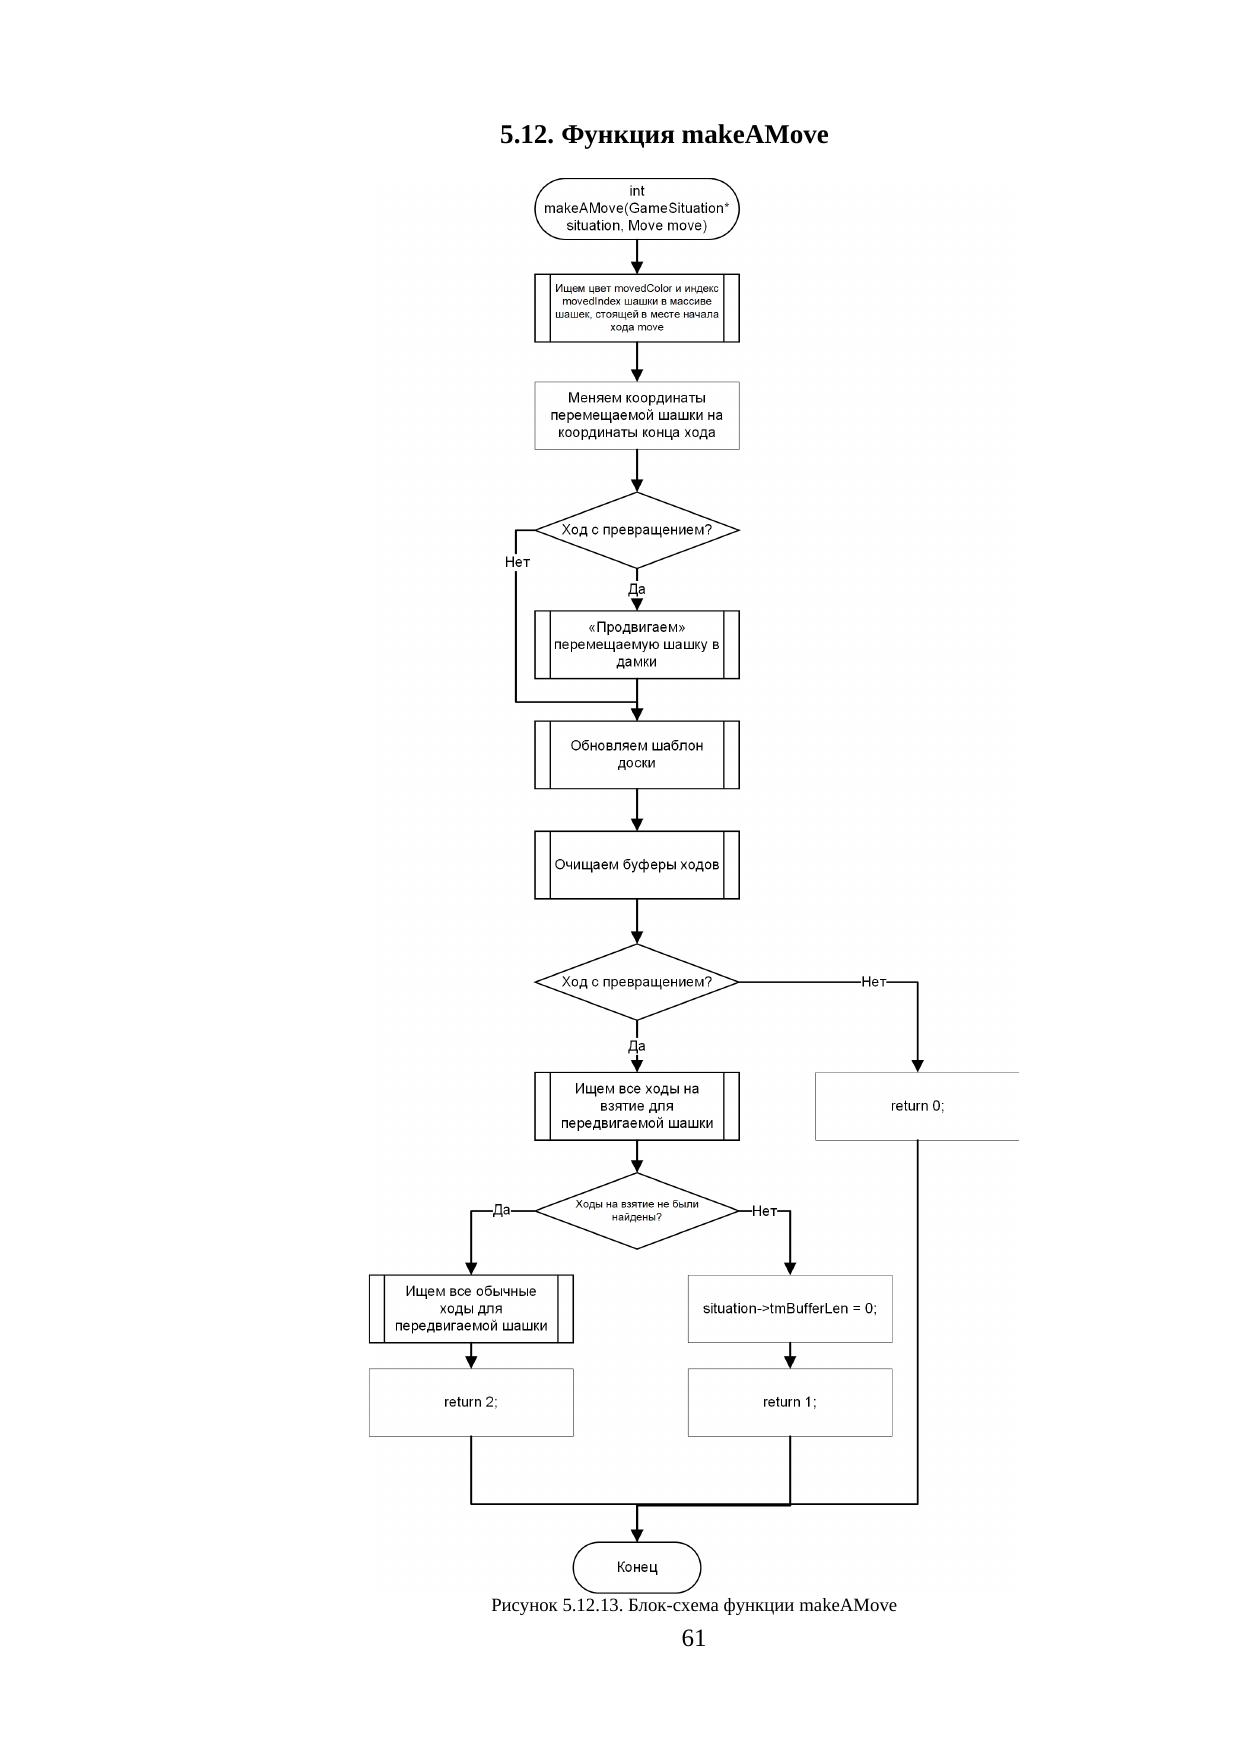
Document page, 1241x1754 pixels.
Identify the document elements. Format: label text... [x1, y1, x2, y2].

subtitle Функция makeAMove [177, 118, 1152, 149]
picture [368, 178, 1019, 1594]
